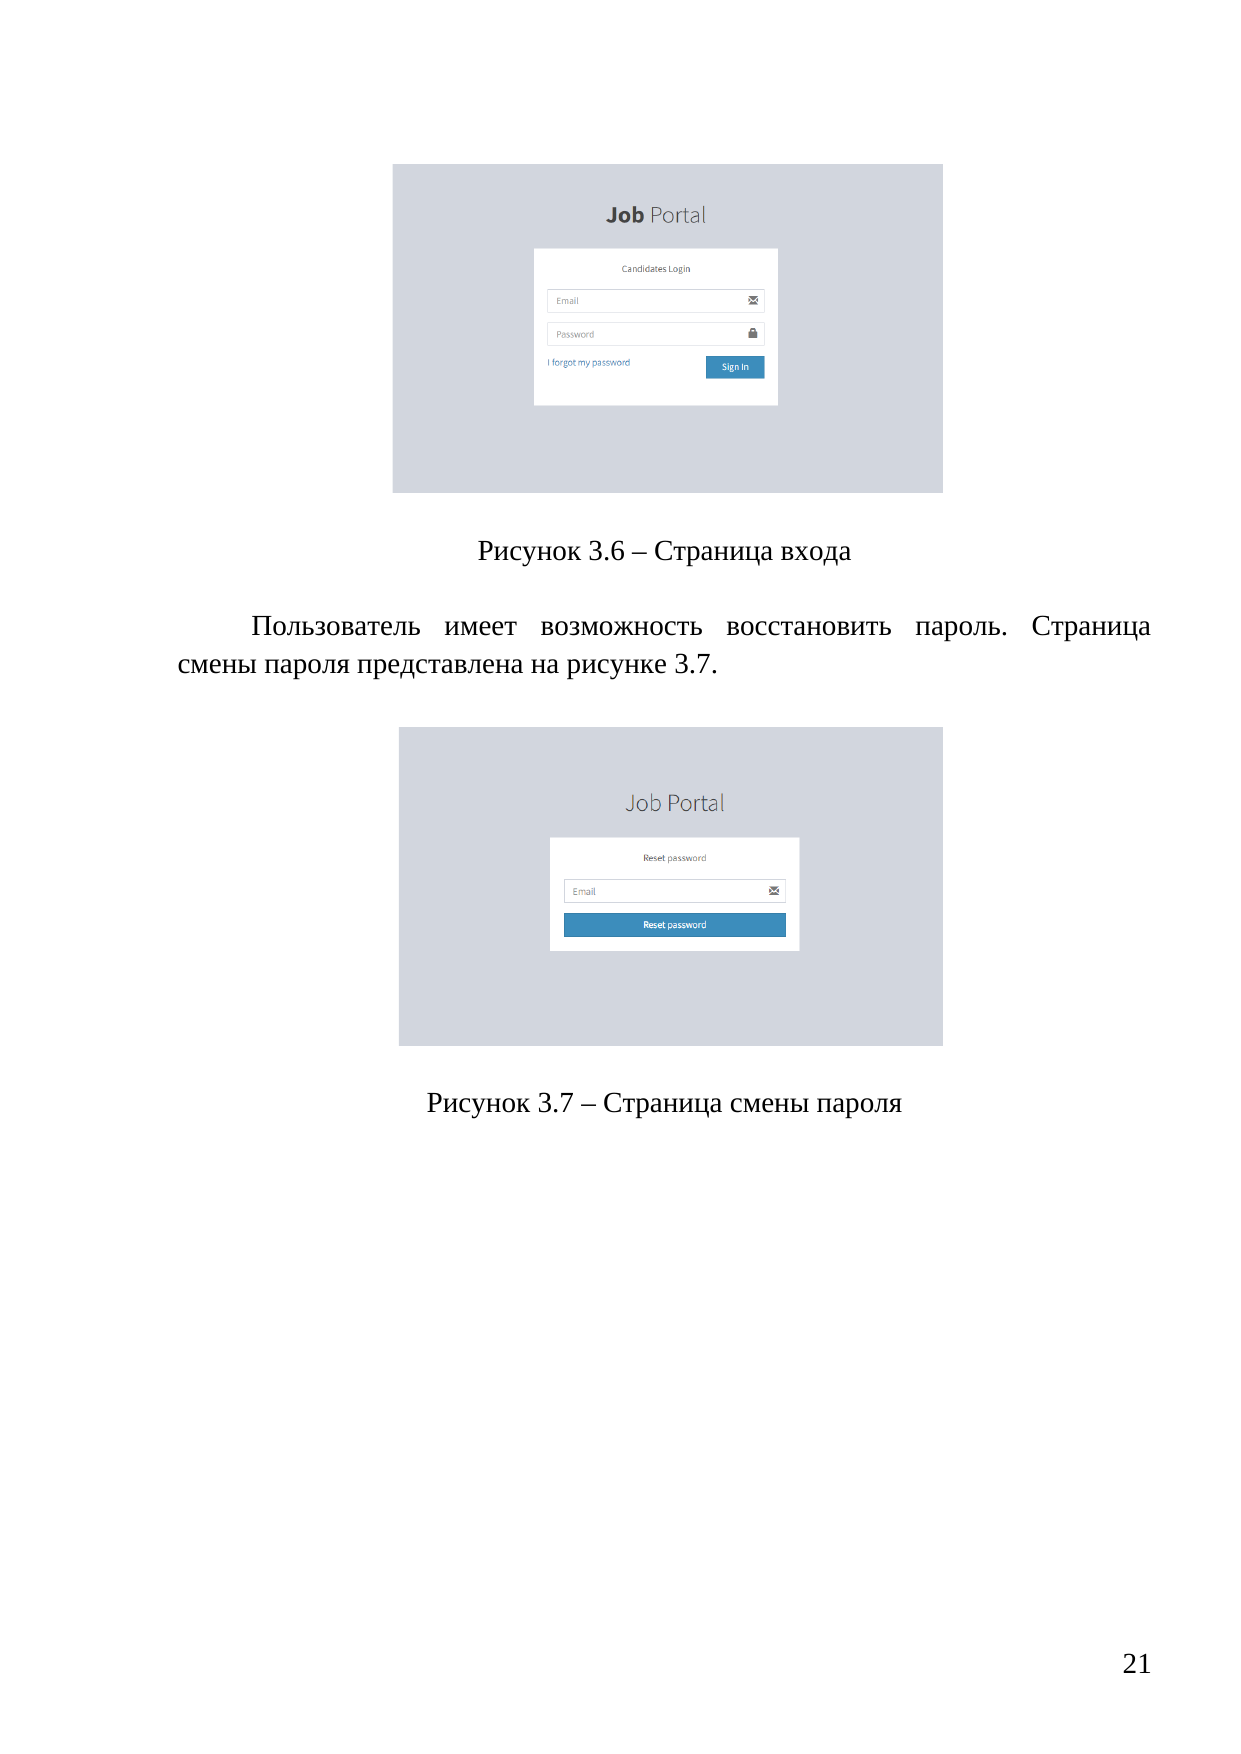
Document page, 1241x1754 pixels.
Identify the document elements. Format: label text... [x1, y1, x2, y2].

picture [392, 164, 943, 493]
text Рисунок 3.7 – Страница смены пароля [177, 1083, 1152, 1120]
picture [398, 727, 943, 1046]
text Пользователь имеет возможность восстановить пароль. Страница смены пароля представлена на рисунке 3.7. [177, 606, 1152, 681]
text Рисунок 3.6 – Страница входа [177, 531, 1152, 568]
